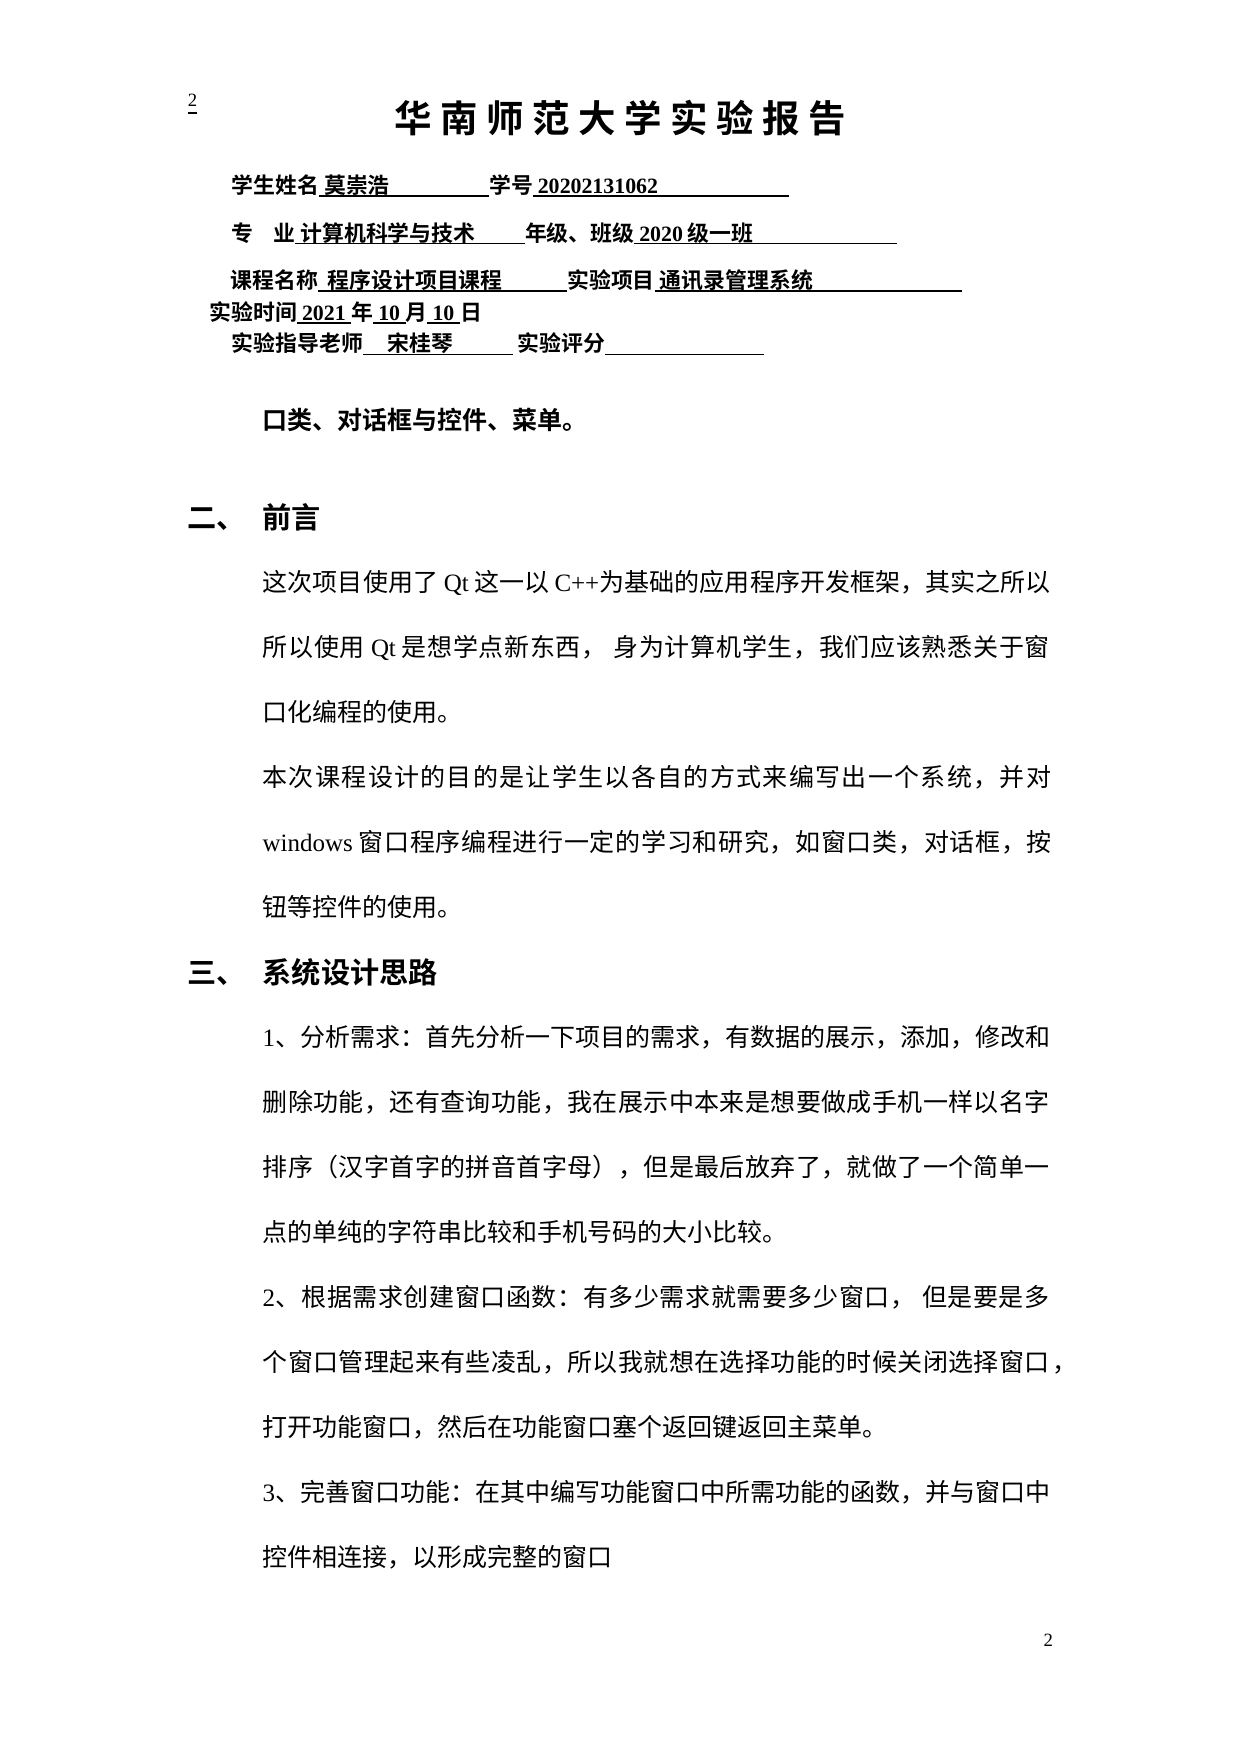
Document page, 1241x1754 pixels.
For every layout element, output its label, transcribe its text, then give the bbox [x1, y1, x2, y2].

text 2、根据需求创建窗口函数：有多少需求就需要多少窗口， 但是要是多个窗口管理起来有些凌乱，所以我就想在选择功能的时候关闭选择窗口，打开功能窗口，然后在功能窗口塞个返回键返回主菜单。 [262, 1263, 1053, 1458]
text 这次项目使用了Qt这一以C++为基础的应用程序开发框架，其实之所以所以使用Qt是想学点新东西， 身为计算机学生，我们应该熟悉关于窗口化编程的使用。 [262, 548, 1053, 743]
text 3、完善窗口功能：在其中编写功能窗口中所需功能的函数，并与窗口中控件相连接，以形成完整的窗口 [262, 1458, 1053, 1588]
text 1、分析需求：首先分析一下项目的需求，有数据的展示，添加，修改和删除功能，还有查询功能，我在展示中本来是想要做成手机一样以名字排序（汉字首字的拼音首字母），但是最后放弃了，就做了一个简单一点的单纯的字符串比较和手机号码的大小比较。 [262, 1003, 1053, 1263]
text 本次课程设计的目的是让学生以各自的方式来编写出一个系统，并对windows窗口程序编程进行一定的学习和研究，如窗口类，对话框，按钮等控件的使用。 [262, 743, 1053, 938]
list 前言 [187, 483, 1053, 548]
list 系统设计思路 [187, 938, 1053, 1003]
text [262, 386, 1053, 451]
